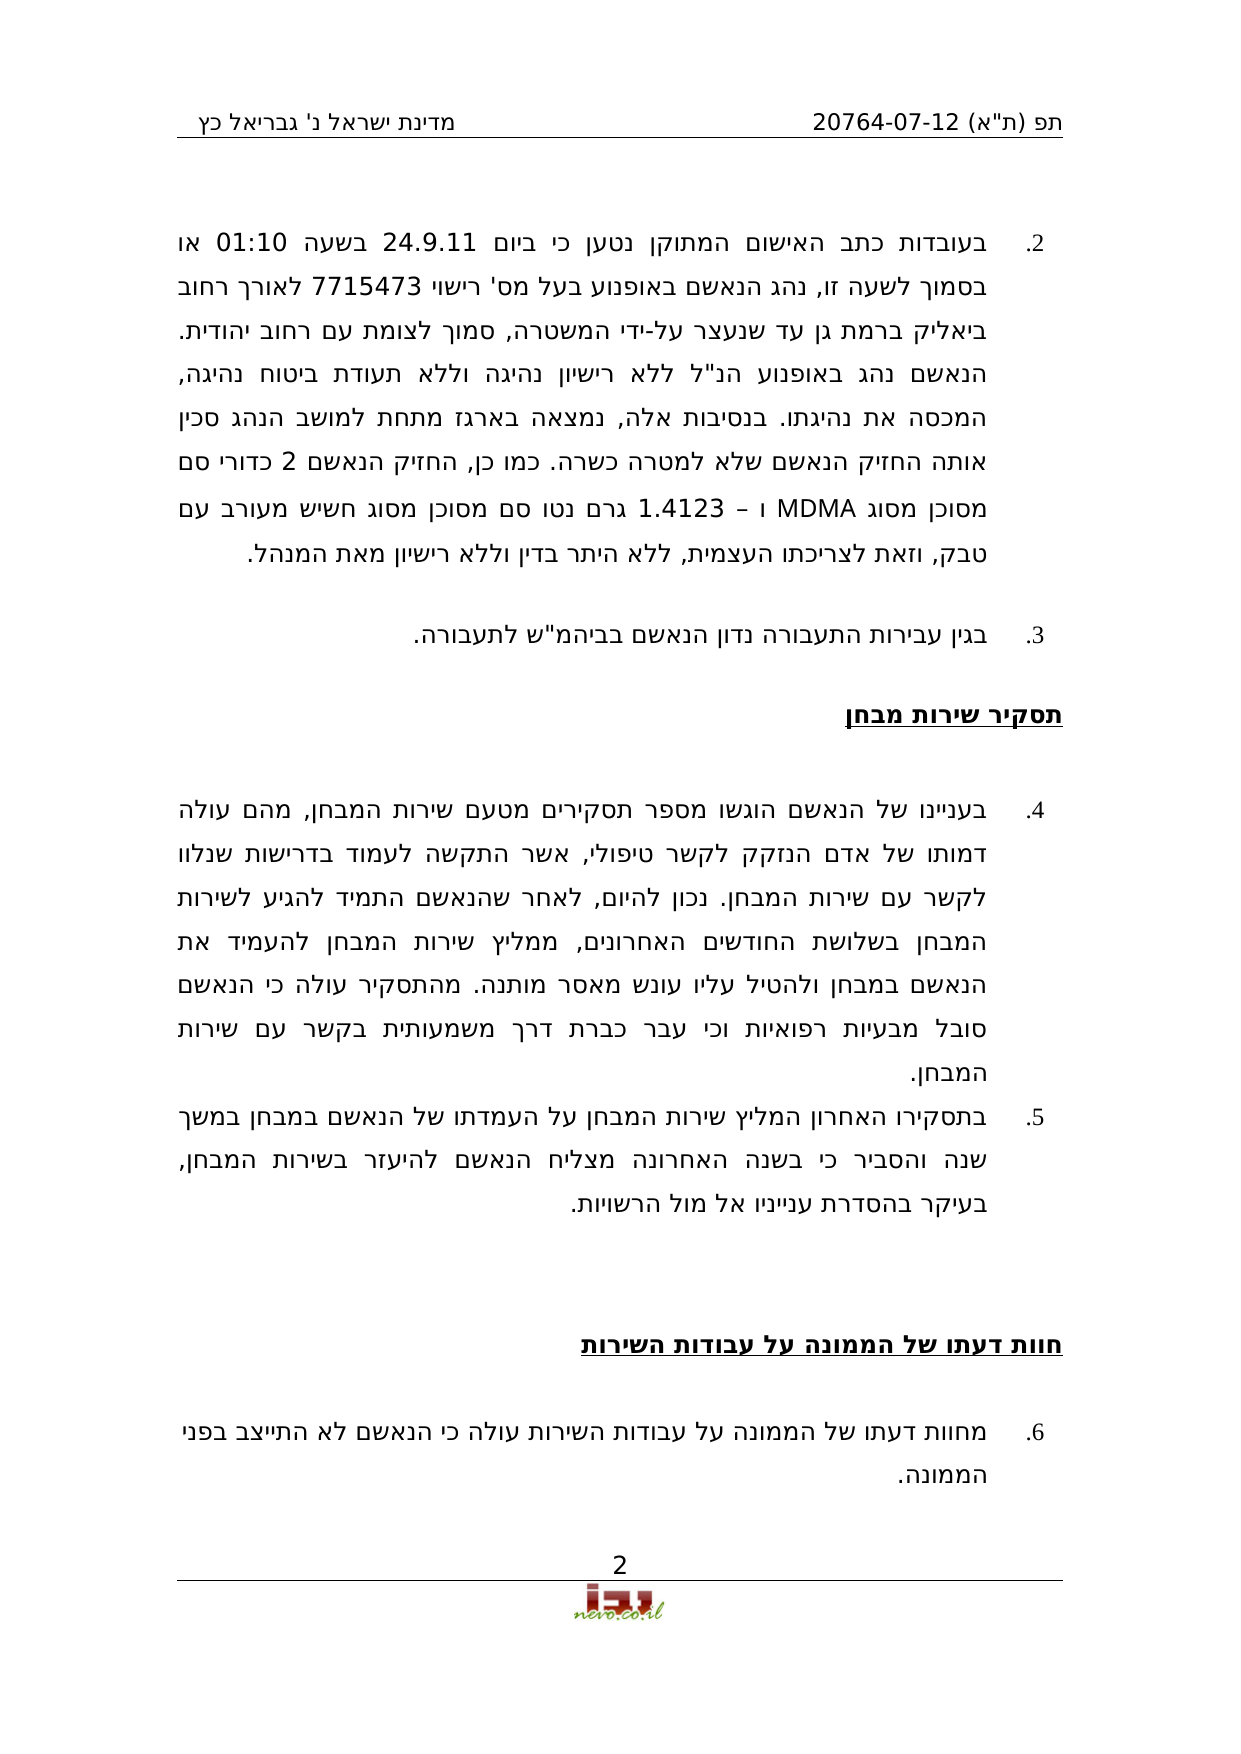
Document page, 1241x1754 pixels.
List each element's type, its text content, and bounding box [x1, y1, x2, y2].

picture [574, 1583, 666, 1621]
text תסקיר שירות מבחן [177, 701, 1063, 730]
list בעניינו של הנאשם הוגשו מספר תסקירים מטעם שירות המבחן, מהם עולה דמותו של אדם הנזקק לקשר טיפולי, אשר התקשה לעמוד בדרישות שנלוו לקשר עם שירות המבחן. נכון להיום, לאחר שהנאשם התמיד להגיע לשירות המבחן בשלושת החודשים האחרונים, ממליץ שירות המבחן להעמיד את הנאשם במבחן ולהטיל עליו עונש מאסר מותנה. מהתסקיר עולה כי הנאשם סובל מבעיות רפואיות וכי עבר כברת דרך משמעותית בקשר עם שירות המבחן. [177, 795, 1026, 1087]
text חוות דעתו של הממונה על עבודות השירות [177, 1330, 1063, 1359]
list בתסקירו האחרון המליץ שירות המבחן על העמדתו של הנאשם במבחן במשך שנה והסביר כי בשנה האחרונה מצליח הנאשם להיעזר בשירות המבחן, בעיקר בהסדרת ענייניו אל מול הרשויות. [177, 1102, 1026, 1218]
list בגין עבירות התעבורה נדון הנאשם בביהמ"ש לתעבורה. [177, 620, 1026, 649]
list בעובדות כתב האישום המתוקן נטען כי ביום 24.9.11 בשעה 01:10 או בסמוך לשעה זו, נהג הנאשם באופנוע בעל מס' רישוי 7715473 לאורך רחוב ביאליק ברמת גן עד שנעצר על-ידי המשטרה, סמוך לצומת עם רחוב יהודית. הנאשם נהג באופנוע הנ"ל ללא רישיון נהיגה וללא תעודת ביטוח נהיגה, המכסה את נהיגתו. בנסיבות אלה, נמצאה בארגז מתחת למושב הנהג סכין אותה החזיק הנאשם שלא למטרה כשרה. כמו כן, החזיק הנאשם 2 כדורי סם מסוכן מסוג MDMA ו – 1.4123 גרם נטו סם מסוכן מסוג חשיש מעורב עם טבק, וזאת לצריכתו העצמית, ללא היתר בדין וללא רישיון מאת המנהל. [177, 228, 1026, 569]
list מחוות דעתו של הממונה על עבודות השירות עולה כי הנאשם לא התייצב בפני הממונה. [177, 1417, 1026, 1490]
